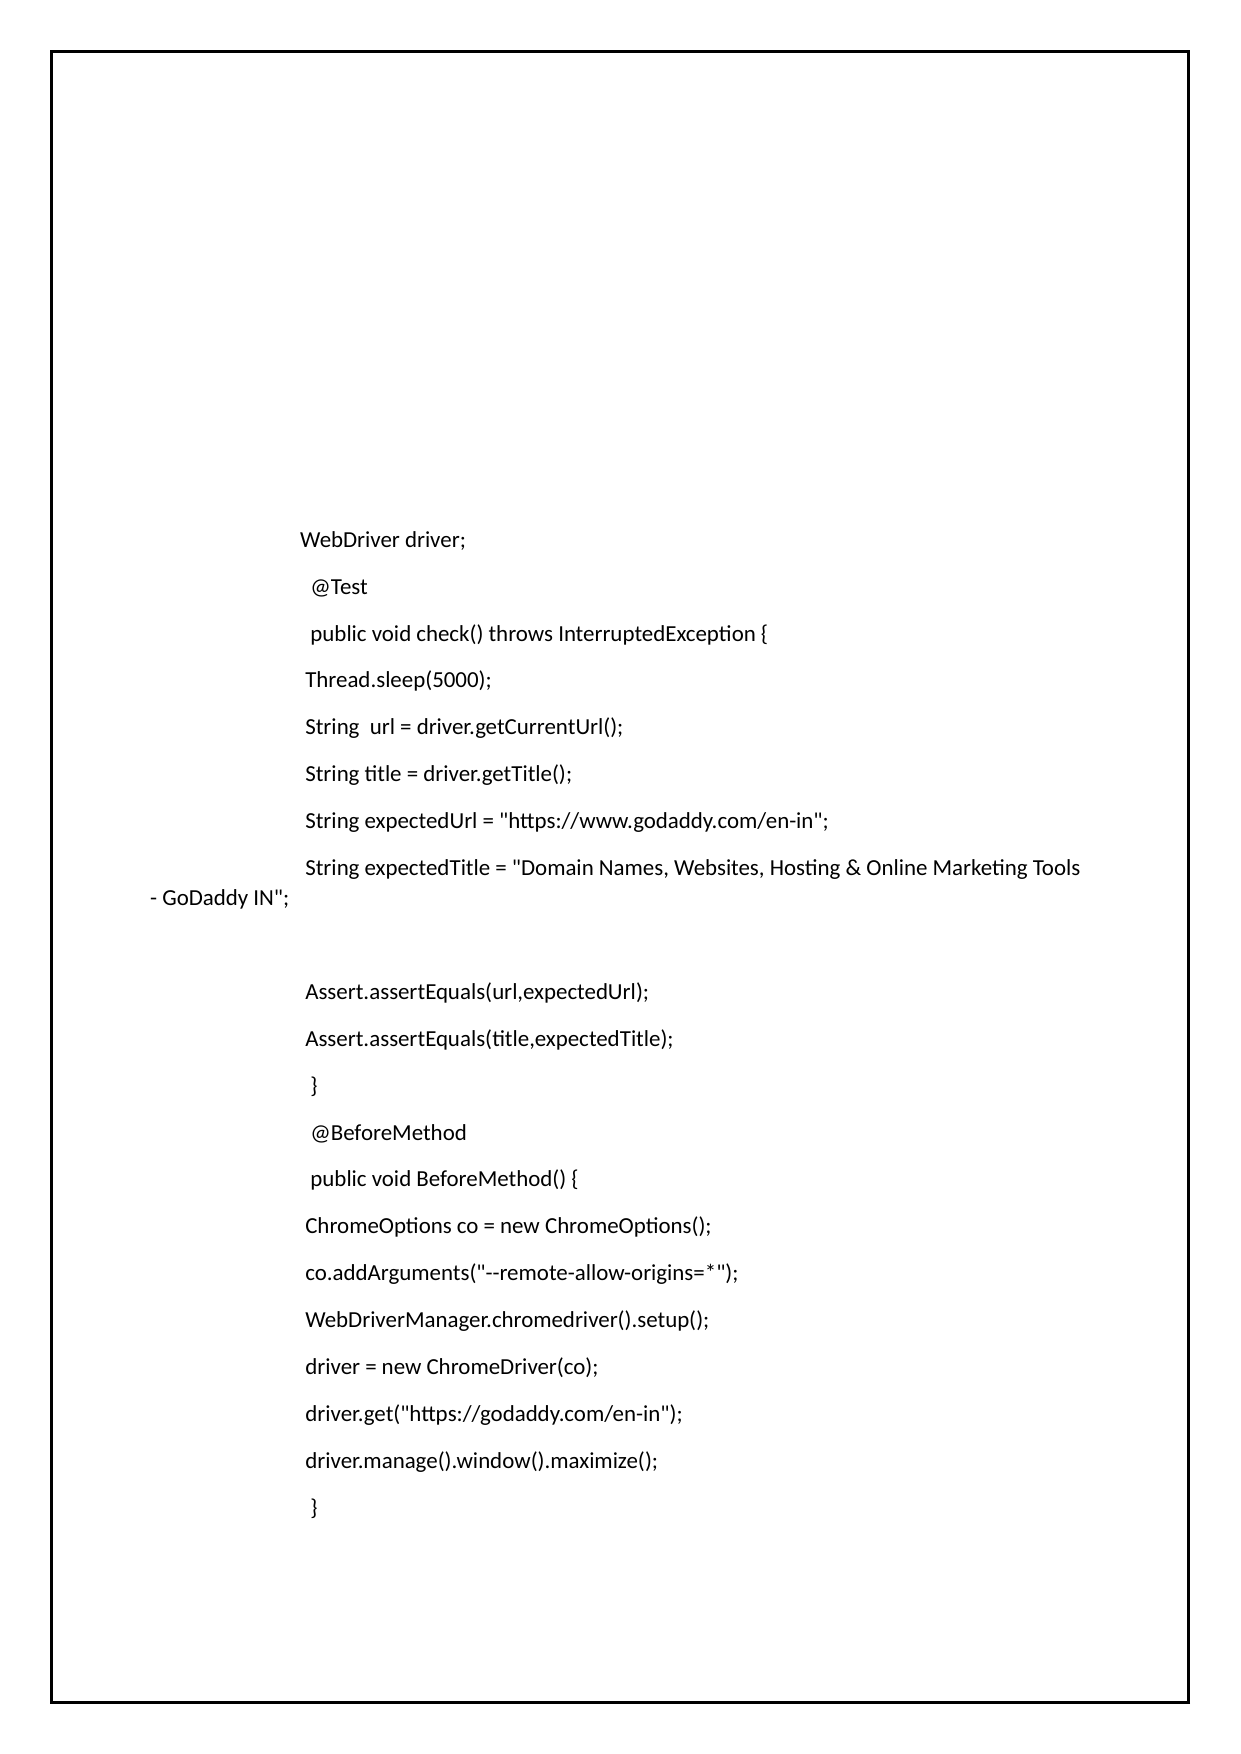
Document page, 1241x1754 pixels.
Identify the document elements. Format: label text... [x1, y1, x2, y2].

text String title = driver.getTitle(); [150, 759, 1090, 787]
text String url = driver.getCurrentUrl(); [150, 712, 1090, 741]
text @BeforeMethod [150, 1118, 1090, 1146]
text Assert.assertEquals(title,expectedTitle); [150, 1024, 1090, 1052]
text } [150, 1493, 1090, 1521]
text driver = new ChromeDriver(co); [150, 1352, 1090, 1380]
text co.addArguments("--remote-allow-origins=*"); [150, 1258, 1090, 1286]
text } [150, 1071, 1090, 1099]
text Assert.assertEquals(url,expectedUrl); [150, 977, 1090, 1005]
text String expectedTitle = "Domain Names, Websites, Hosting & Online Marketing Tools - GoDaddy IN"; [150, 853, 1090, 911]
text ChromeOptions co = new ChromeOptions(); [150, 1211, 1090, 1239]
text WebDriverManager.chromedriver().setup(); [150, 1305, 1090, 1333]
text driver.manage().window().maximize(); [150, 1446, 1090, 1474]
text driver.get("https://godaddy.com/en-in"); [150, 1399, 1090, 1427]
text String expectedUrl = "https://www.godaddy.com/en-in"; [150, 806, 1090, 834]
text Thread.sleep(5000); [150, 666, 1090, 694]
text WebDriver driver; [150, 525, 1090, 553]
text public void check() throws InterruptedException { [150, 619, 1090, 647]
text @Test [150, 572, 1090, 600]
text public void BeforeMethod() { [150, 1164, 1090, 1193]
